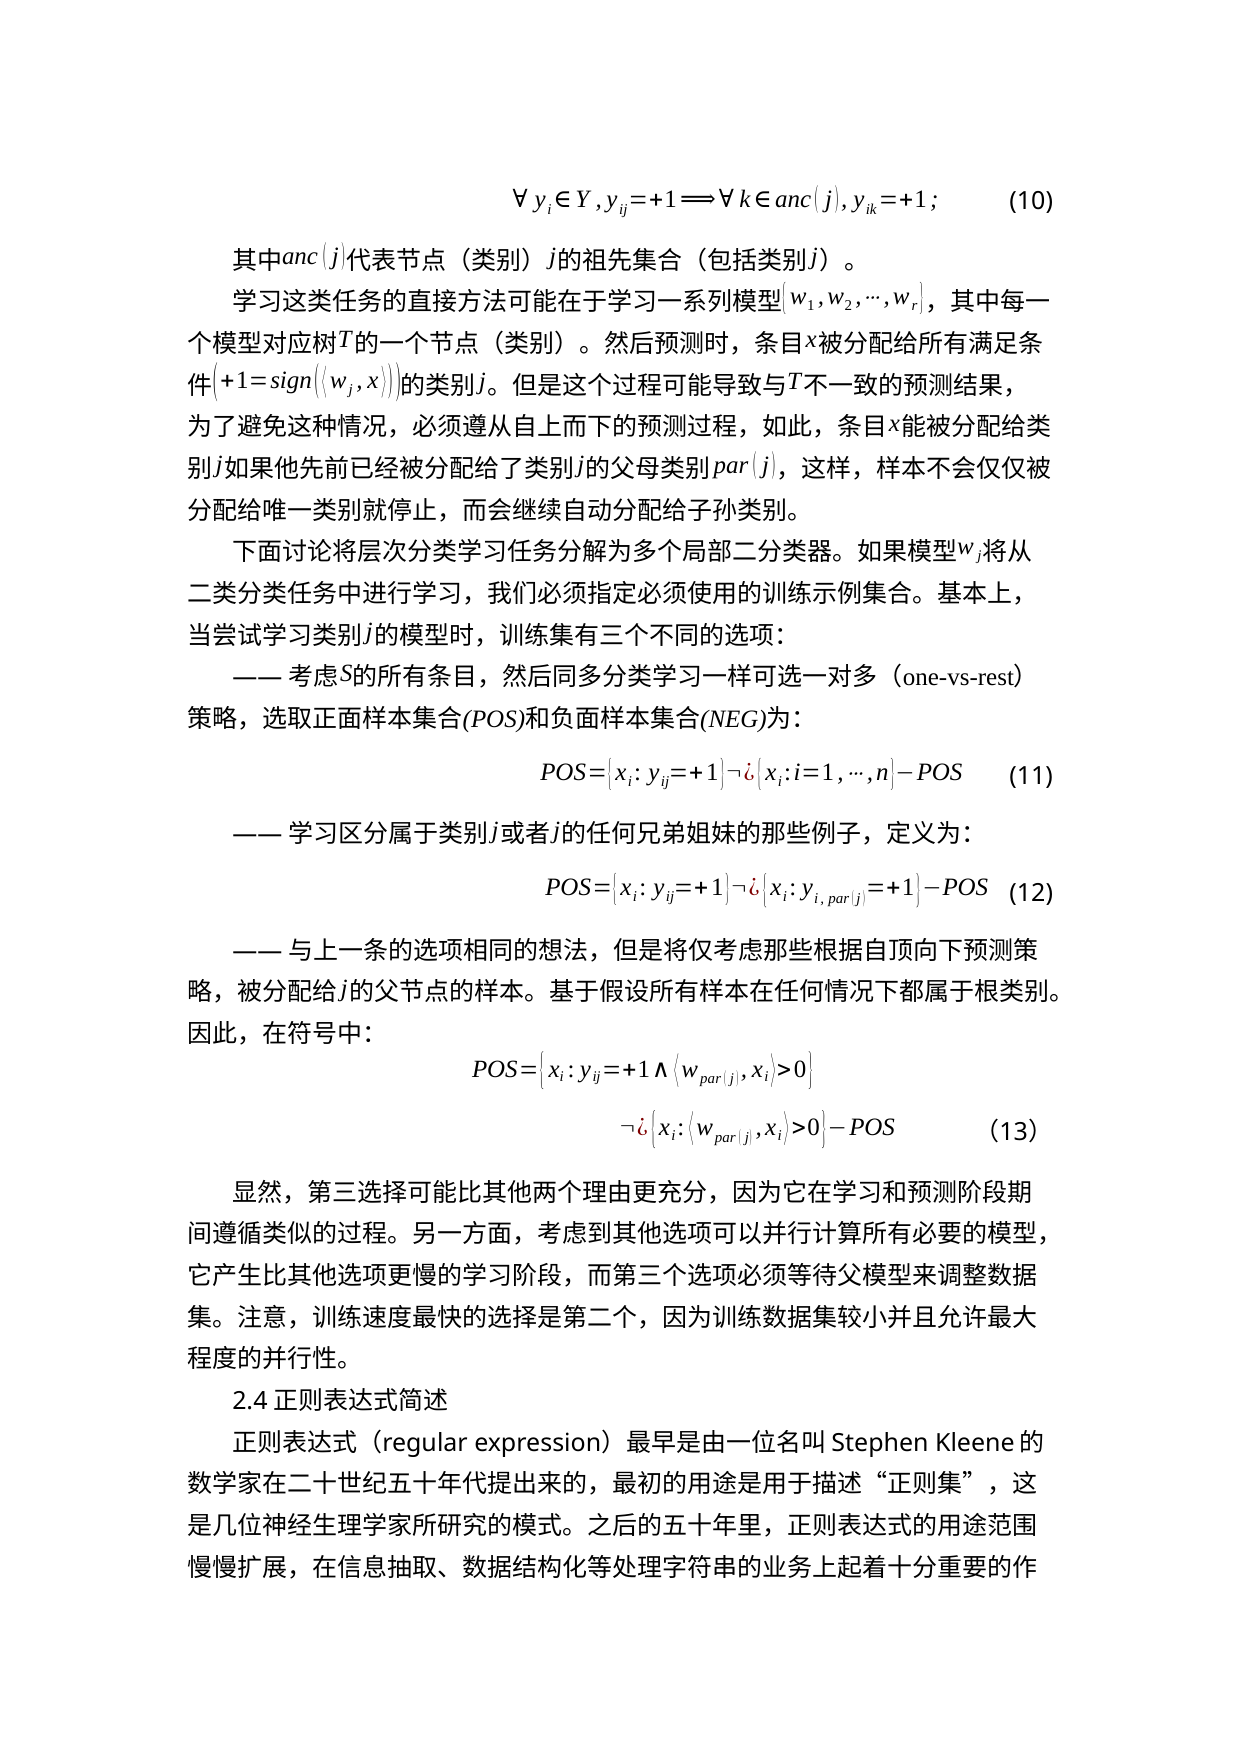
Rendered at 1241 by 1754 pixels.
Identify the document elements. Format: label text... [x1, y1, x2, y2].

text —— 学习区分属于类别或者的任何兄弟姐妹的那些例子，定义为： [187, 809, 1053, 851]
text (11) [187, 757, 1053, 792]
text 学习这类任务的直接方法可能在于学习一系列模型，其中每一个模型对应树的一个节点（类别）。然后预测时，条目被分配给所有满足条件的类别。但是这个过程可能导致与不一致的预测结果，为了避免这种情况，必须遵从自上而下的预测过程，如此，条目能被分配给类别如果他先前已经被分配给了类别的父母类别，这样，样本不会仅仅被分配给唯一类别就停止，而会继续自动分配给子孙类别。 [187, 277, 1053, 527]
text 下面讨论将层次分类学习任务分解为多个局部二分类器。如果模型将从二类分类任务中进行学习，我们必须指定必须使用的训练示例集合。基本上，当尝试学习类别的模型时，训练集有三个不同的选项： [187, 527, 1053, 652]
text 其中代表节点（类别）的祖先集合（包括类别）。 [187, 236, 1053, 277]
text —— 考虑的所有条目，然后同多分类学习一样可选一对多（one-vs-rest）策略，选取正面样本集合(POS)和负面样本集合(NEG)为： [187, 652, 1053, 736]
text 显然，第三选择可能比其他两个理由更充分，因为它在学习和预测阶段期间遵循类似的过程。另一方面，考虑到其他选项可以并行计算所有必要的模型，它产生比其他选项更慢的学习阶段，而第三个选项必须等待父模型来调整数据集。注意，训练速度最快的选择是第二个，因为训练数据集较小并且允许最大程度的并行性。 [187, 1168, 1053, 1376]
text (10) [187, 183, 1053, 219]
text 2.4 正则表达式简述 [187, 1376, 1053, 1418]
text —— 与上一条的选项相同的想法，但是将仅考虑那些根据自顶向下预测策略，被分配给的父节点的样本。基于假设所有样本在任何情况下都属于根类别。因此，在符号中： [187, 926, 1053, 1051]
text (12) [187, 872, 1053, 909]
text （13） [187, 1109, 1053, 1150]
